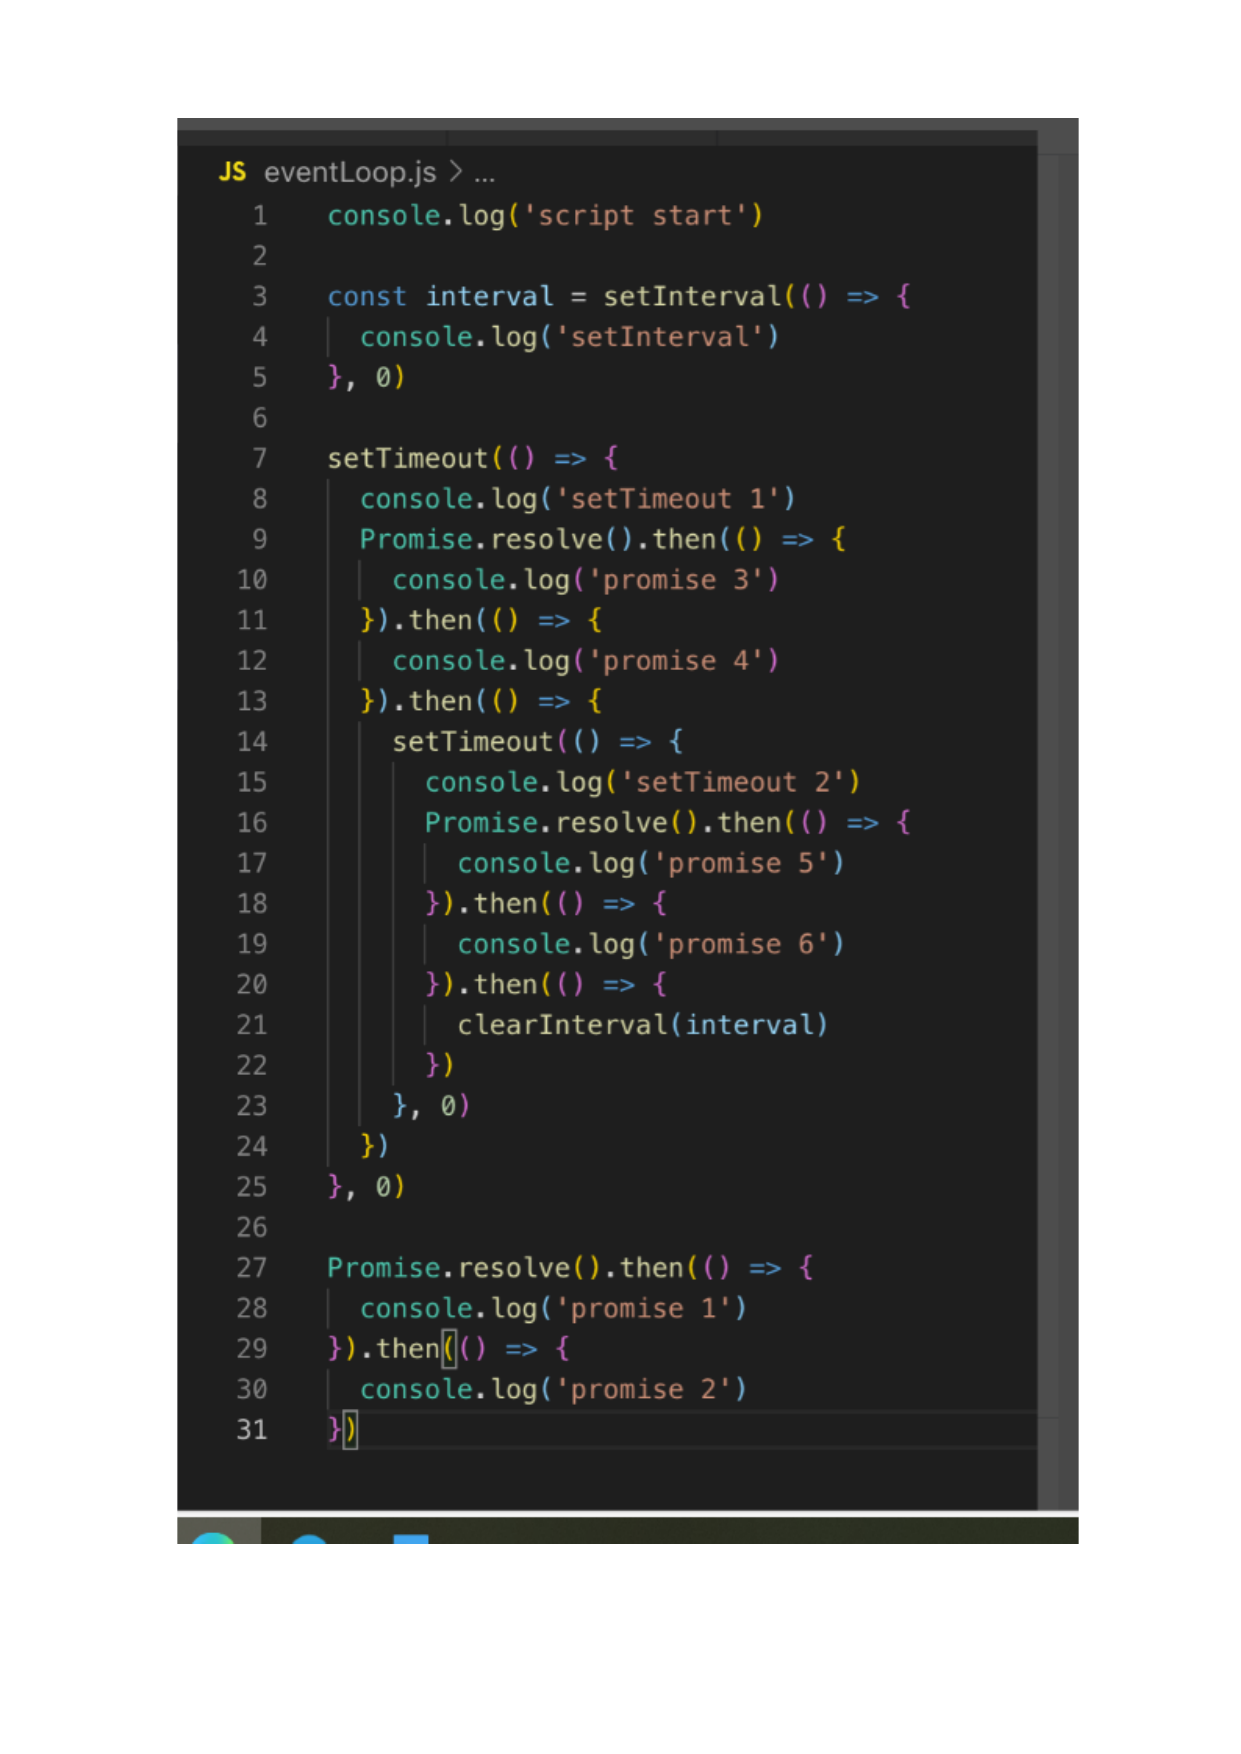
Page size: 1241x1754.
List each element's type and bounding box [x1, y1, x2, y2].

picture [177, 118, 1079, 1544]
